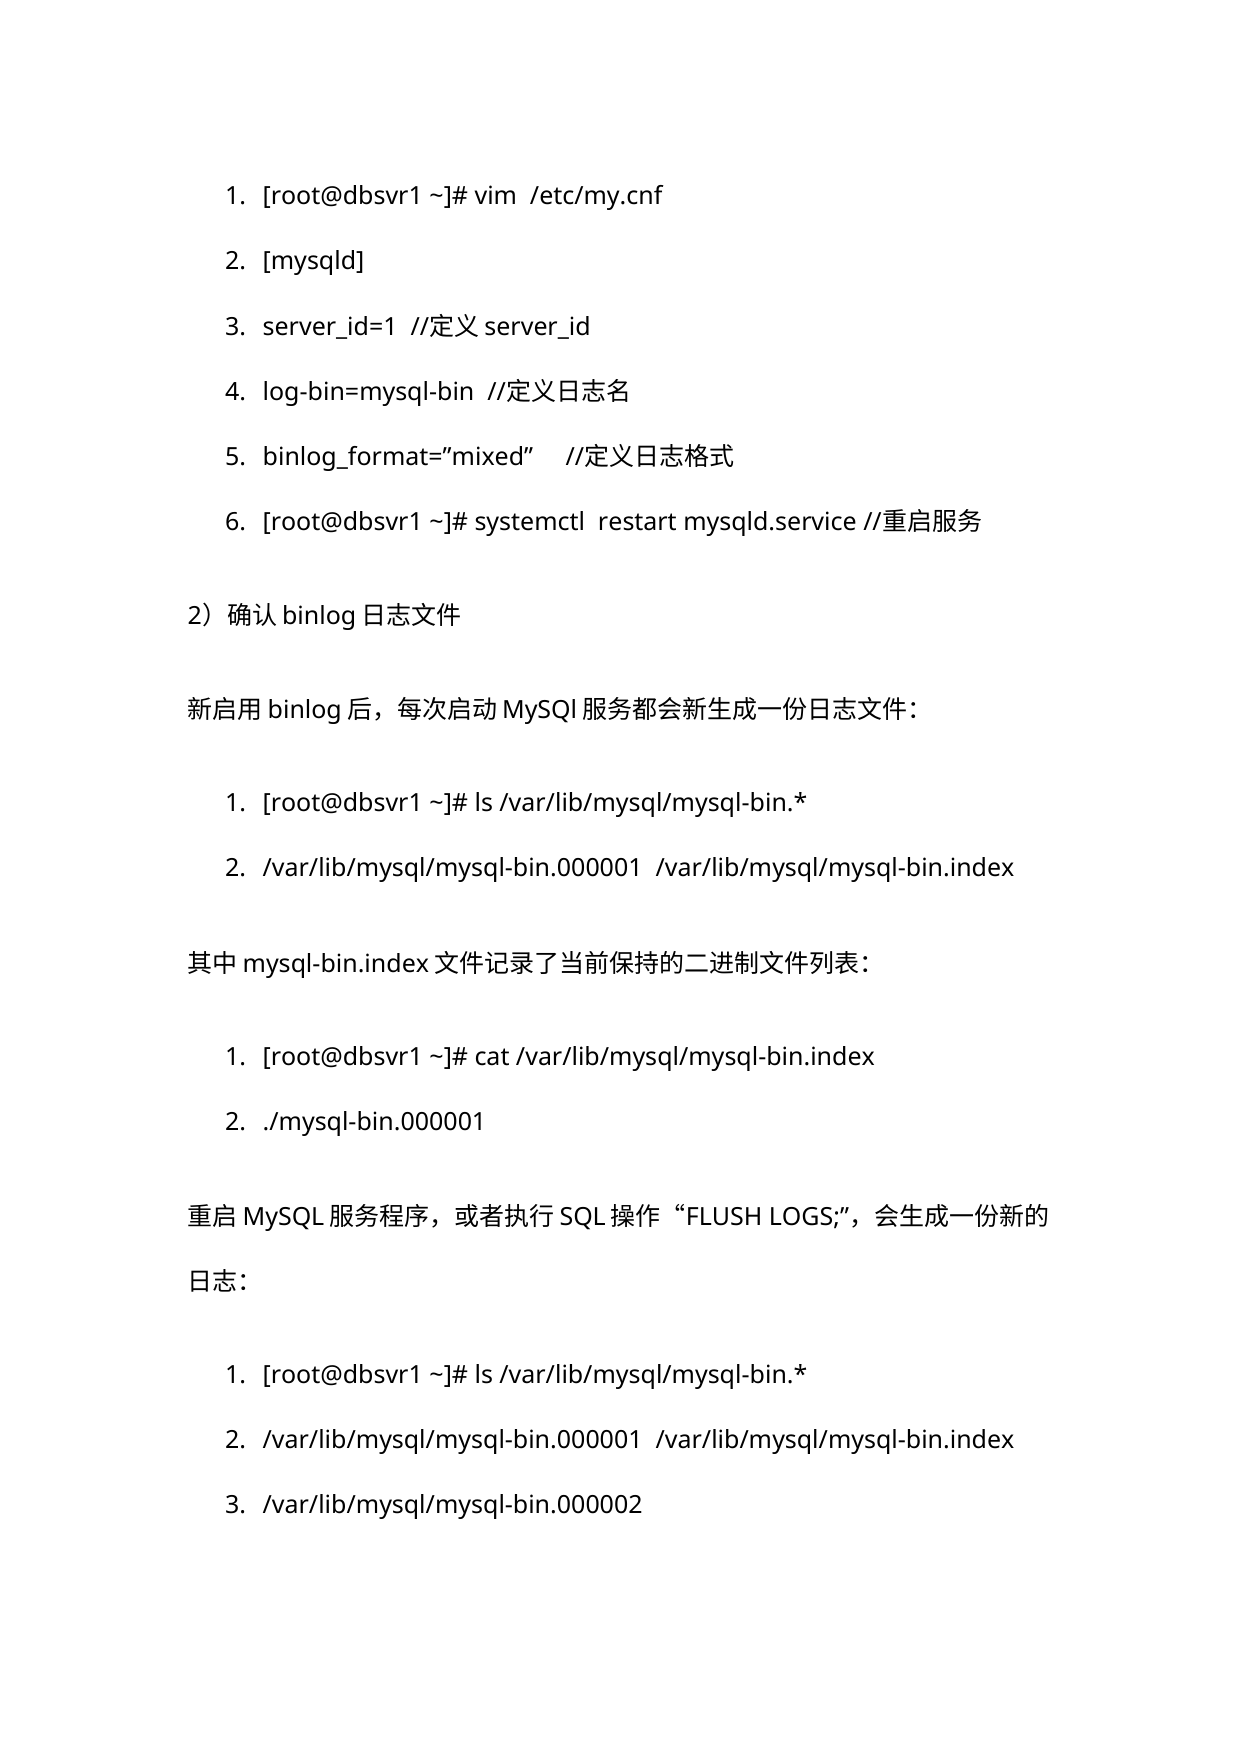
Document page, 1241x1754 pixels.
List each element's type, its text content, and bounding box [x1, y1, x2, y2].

text 新启用binlog后，每次启动MySQl服务都会新生成一份日志文件： [187, 675, 1053, 740]
list /var/lib/mysql/mysql-bin.000001 /var/lib/mysql/mysql-bin.index [225, 834, 1053, 899]
list [mysqld] [225, 227, 1053, 292]
list [root@dbsvr1 ~]# cat /var/lib/mysql/mysql-bin.index [225, 1023, 1053, 1088]
list [root@dbsvr1 ~]# systemctl restart mysqld.service //重启服务 [225, 487, 1053, 552]
list /var/lib/mysql/mysql-bin.000002 [225, 1471, 1053, 1536]
list binlog_format=”mixed” //定义日志格式 [225, 422, 1053, 487]
text 重启MySQL服务程序，或者执行SQL操作“FLUSH LOGS;”，会生成一份新的日志： [187, 1182, 1053, 1312]
list [root@dbsvr1 ~]# ls /var/lib/mysql/mysql-bin.* [225, 1341, 1053, 1406]
list [root@dbsvr1 ~]# ls /var/lib/mysql/mysql-bin.* [225, 769, 1053, 834]
list /var/lib/mysql/mysql-bin.000001 /var/lib/mysql/mysql-bin.index [225, 1406, 1053, 1471]
list log-bin=mysql-bin //定义日志名 [225, 357, 1053, 422]
list [root@dbsvr1 ~]# vim /etc/my.cnf [225, 162, 1053, 227]
text 2）确认binlog日志文件 [187, 581, 1053, 646]
list ./mysql-bin.000001 [225, 1088, 1053, 1153]
list server_id=1 //定义server_id [225, 292, 1053, 357]
text 其中mysql-bin.index文件记录了当前保持的二进制文件列表： [187, 929, 1053, 994]
